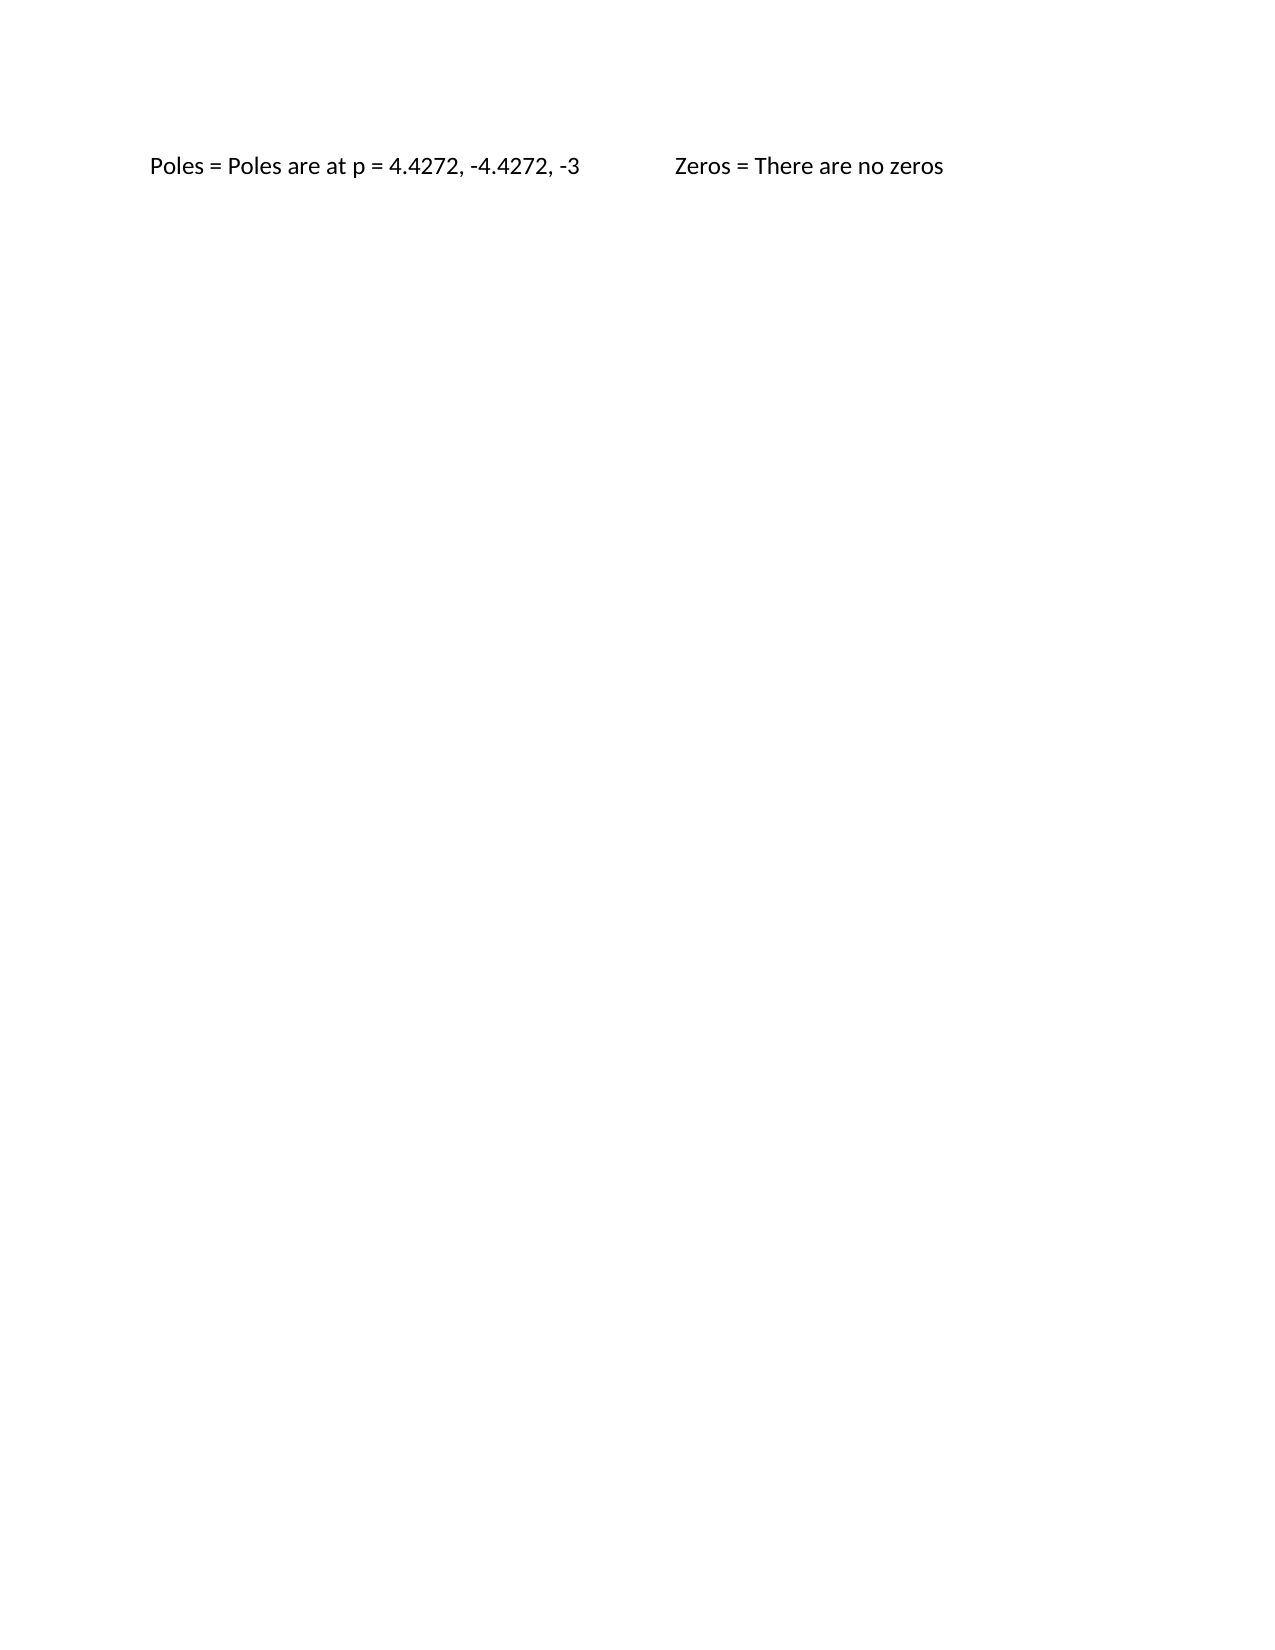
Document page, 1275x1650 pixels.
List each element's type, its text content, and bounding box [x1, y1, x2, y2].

text Poles = Poles are at p = 4.4272, -4.4272, -3 Zeros = There are no zeros [150, 150, 1125, 181]
